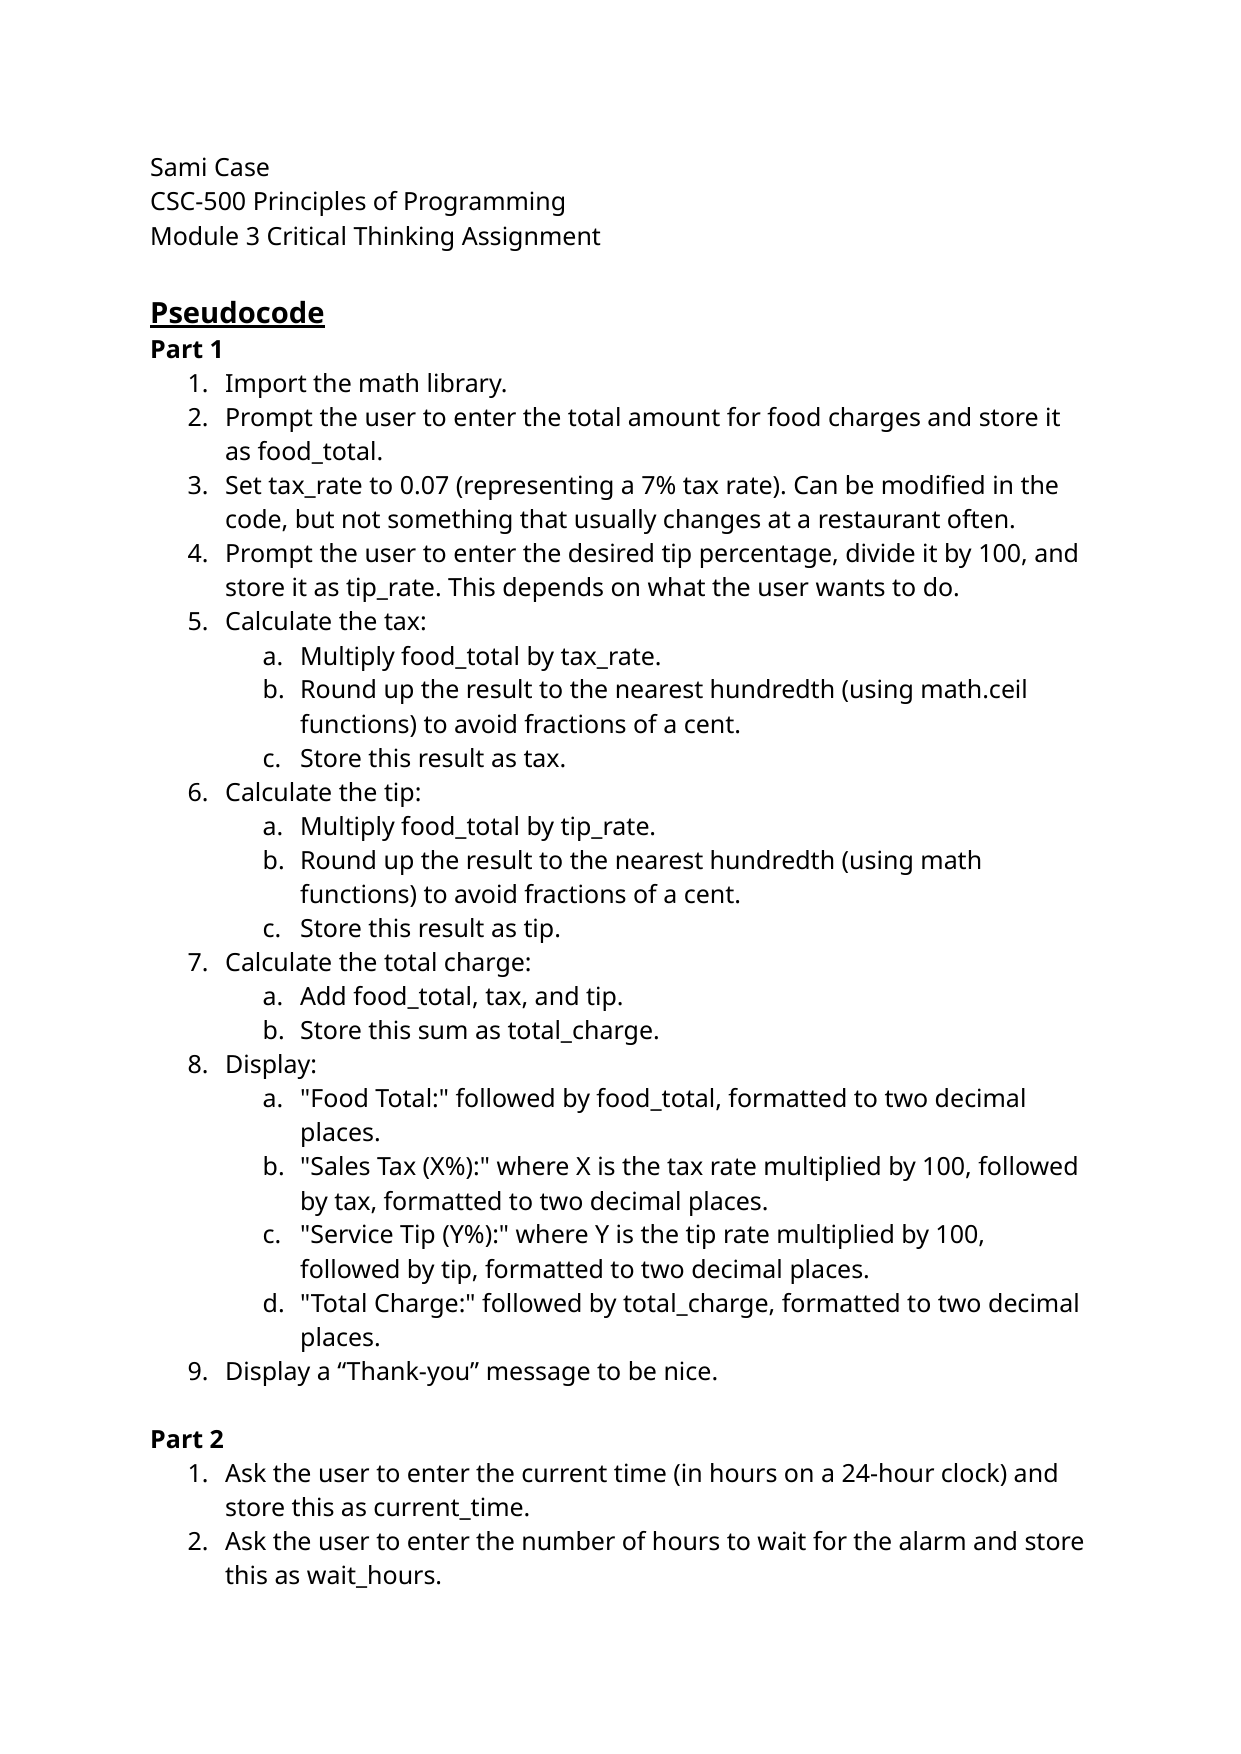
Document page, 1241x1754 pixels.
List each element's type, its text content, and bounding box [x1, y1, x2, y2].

list "Service Tip (Y%):" where Y is the tip rate multiplied by 100, followed by tip, formatted to two decimal places. [262, 1217, 1090, 1285]
list Display: [187, 1047, 1090, 1081]
list "Sales Tax (X%):" where X is the tax rate multiplied by 100, followed by tax, formatted to two decimal places. [262, 1149, 1090, 1217]
list Calculate the tax: [187, 604, 1090, 638]
list Multiply food_total by tip_rate. [262, 808, 1090, 842]
text Pseudocode [150, 292, 1090, 332]
list Ask the user to enter the current time (in hours on a 24-hour clock) and store this as current_time. [187, 1456, 1090, 1524]
list Set tax_rate to 0.07 (representing a 7% tax rate). Can be modified in the code, but not something that usually changes at a restaurant often. [187, 468, 1090, 536]
list Display a “Thank-you” message to be nice. [187, 1353, 1090, 1387]
list Add food_total, tax, and tip. [262, 979, 1090, 1013]
list Calculate the total charge: [187, 945, 1090, 979]
list "Food Total:" followed by food_total, formatted to two decimal places. [262, 1081, 1090, 1149]
text Module 3 Critical Thinking Assignment [150, 218, 1090, 252]
list Store this result as tip. [262, 911, 1090, 945]
list "Total Charge:" followed by total_charge, formatted to two decimal places. [262, 1285, 1090, 1353]
list Multiply food_total by tax_rate. [262, 638, 1090, 672]
text Part 1 [150, 332, 1090, 366]
list Import the math library. [187, 366, 1090, 400]
list Round up the result to the nearest hundredth (using math.ceil functions) to avoid fractions of a cent. [262, 672, 1090, 740]
text CSC-500 Principles of Programming [150, 184, 1090, 218]
list Store this sum as total_charge. [262, 1013, 1090, 1047]
list Prompt the user to enter the total amount for food charges and store it as food_total. [187, 400, 1090, 468]
list Calculate the tip: [187, 774, 1090, 808]
list Prompt the user to enter the desired tip percentage, divide it by 100, and store it as tip_rate. This depends on what the user wants to do. [187, 536, 1090, 604]
text Part 2 [150, 1422, 1090, 1456]
list Store this result as tax. [262, 740, 1090, 774]
text Sami Case [150, 150, 1090, 184]
list Round up the result to the nearest hundredth (using math functions) to avoid fractions of a cent. [262, 842, 1090, 911]
list Ask the user to enter the number of hours to wait for the alarm and store this as wait_hours. [187, 1524, 1090, 1592]
